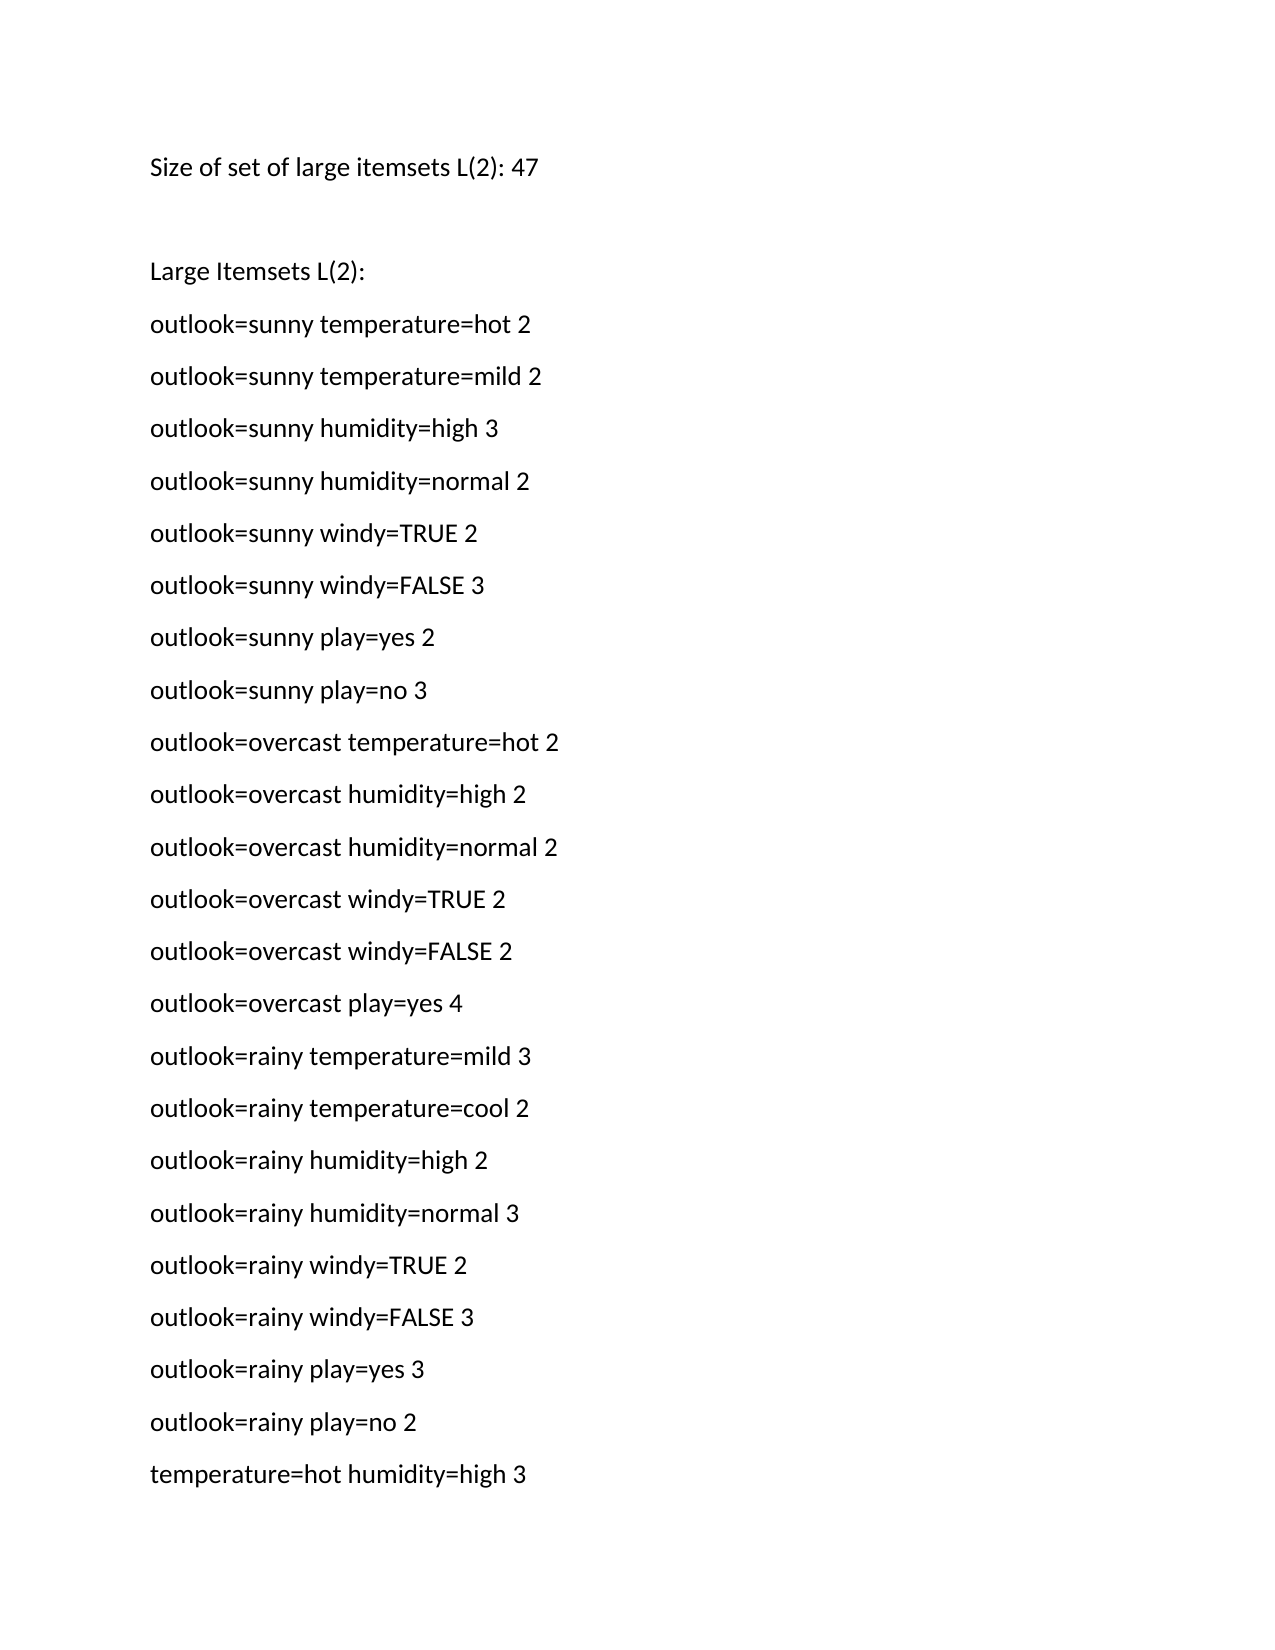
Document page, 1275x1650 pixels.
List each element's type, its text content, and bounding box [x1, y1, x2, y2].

text outlook=rainy temperature=mild 3 [150, 1039, 1125, 1072]
text outlook=sunny temperature=mild 2 [150, 359, 1125, 392]
text Size of set of large itemsets L(2): 47 [150, 150, 1125, 183]
text outlook=overcast humidity=normal 2 [150, 830, 1125, 863]
text outlook=sunny play=no 3 [150, 673, 1125, 706]
text outlook=overcast windy=TRUE 2 [150, 882, 1125, 915]
text outlook=overcast humidity=high 2 [150, 777, 1125, 811]
text outlook=rainy play=no 2 [150, 1405, 1125, 1438]
text Large Itemsets L(2): [150, 254, 1125, 288]
text outlook=sunny windy=TRUE 2 [150, 516, 1125, 549]
text outlook=sunny play=yes 2 [150, 621, 1125, 654]
text outlook=sunny humidity=normal 2 [150, 464, 1125, 497]
text outlook=rainy humidity=high 2 [150, 1143, 1125, 1177]
text outlook=sunny temperature=hot 2 [150, 307, 1125, 340]
text outlook=rainy windy=FALSE 3 [150, 1300, 1125, 1333]
text outlook=overcast play=yes 4 [150, 987, 1125, 1020]
text temperature=hot humidity=high 3 [150, 1457, 1125, 1490]
text outlook=overcast windy=FALSE 2 [150, 934, 1125, 967]
text outlook=rainy humidity=normal 3 [150, 1196, 1125, 1229]
text outlook=rainy play=yes 3 [150, 1353, 1125, 1386]
text outlook=sunny humidity=high 3 [150, 411, 1125, 444]
text outlook=overcast temperature=hot 2 [150, 725, 1125, 758]
text outlook=rainy windy=TRUE 2 [150, 1248, 1125, 1281]
text outlook=rainy temperature=cool 2 [150, 1091, 1125, 1124]
text outlook=sunny windy=FALSE 3 [150, 568, 1125, 601]
